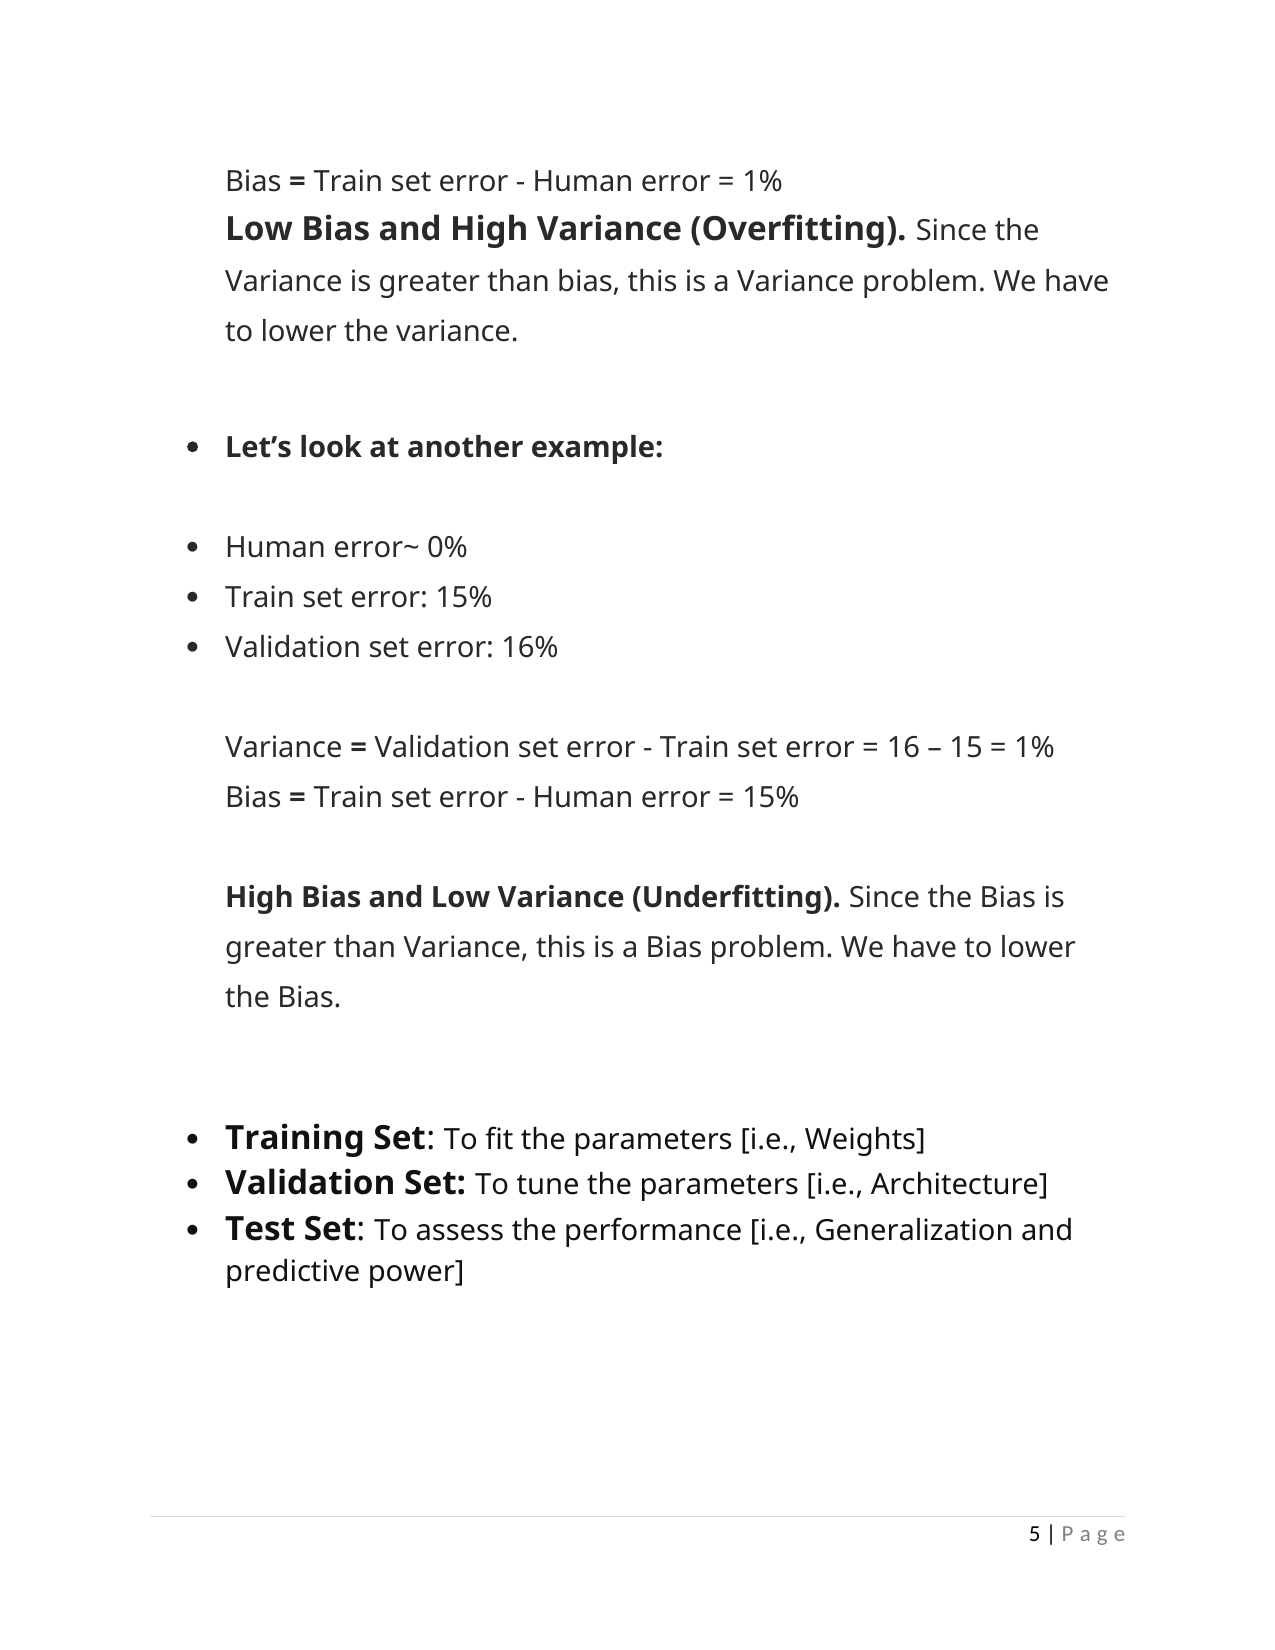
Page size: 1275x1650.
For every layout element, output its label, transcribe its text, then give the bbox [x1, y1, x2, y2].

text Bias = Train set error - Human error = 15% [225, 766, 1125, 816]
list Validation Set: To tune the parameters [i.e., Architecture] [187, 1159, 1125, 1204]
list Validation set error: 16% [187, 616, 1125, 666]
text Bias = Train set error - Human error = 1% [225, 150, 1125, 200]
text Variance = Validation set error - Train set error = 16 – 15 = 1% [225, 716, 1125, 766]
list Let’s look at another example: [187, 416, 1125, 466]
list Train set error: 15% [187, 566, 1125, 616]
text Low Bias and High Variance (Overfitting). Since the Variance is greater than bias, this is a Variance problem. We have to lower the variance. [225, 200, 1125, 350]
list Human error~ 0% [187, 516, 1125, 566]
list Training Set: To fit the parameters [i.e., Weights] [187, 1113, 1125, 1159]
list Test Set: To assess the performance [i.e., Generalization and predictive power] [187, 1204, 1125, 1289]
text High Bias and Low Variance (Underfitting). Since the Bias is greater than Variance, this is a Bias problem. We have to lower the Bias. [225, 866, 1125, 1016]
